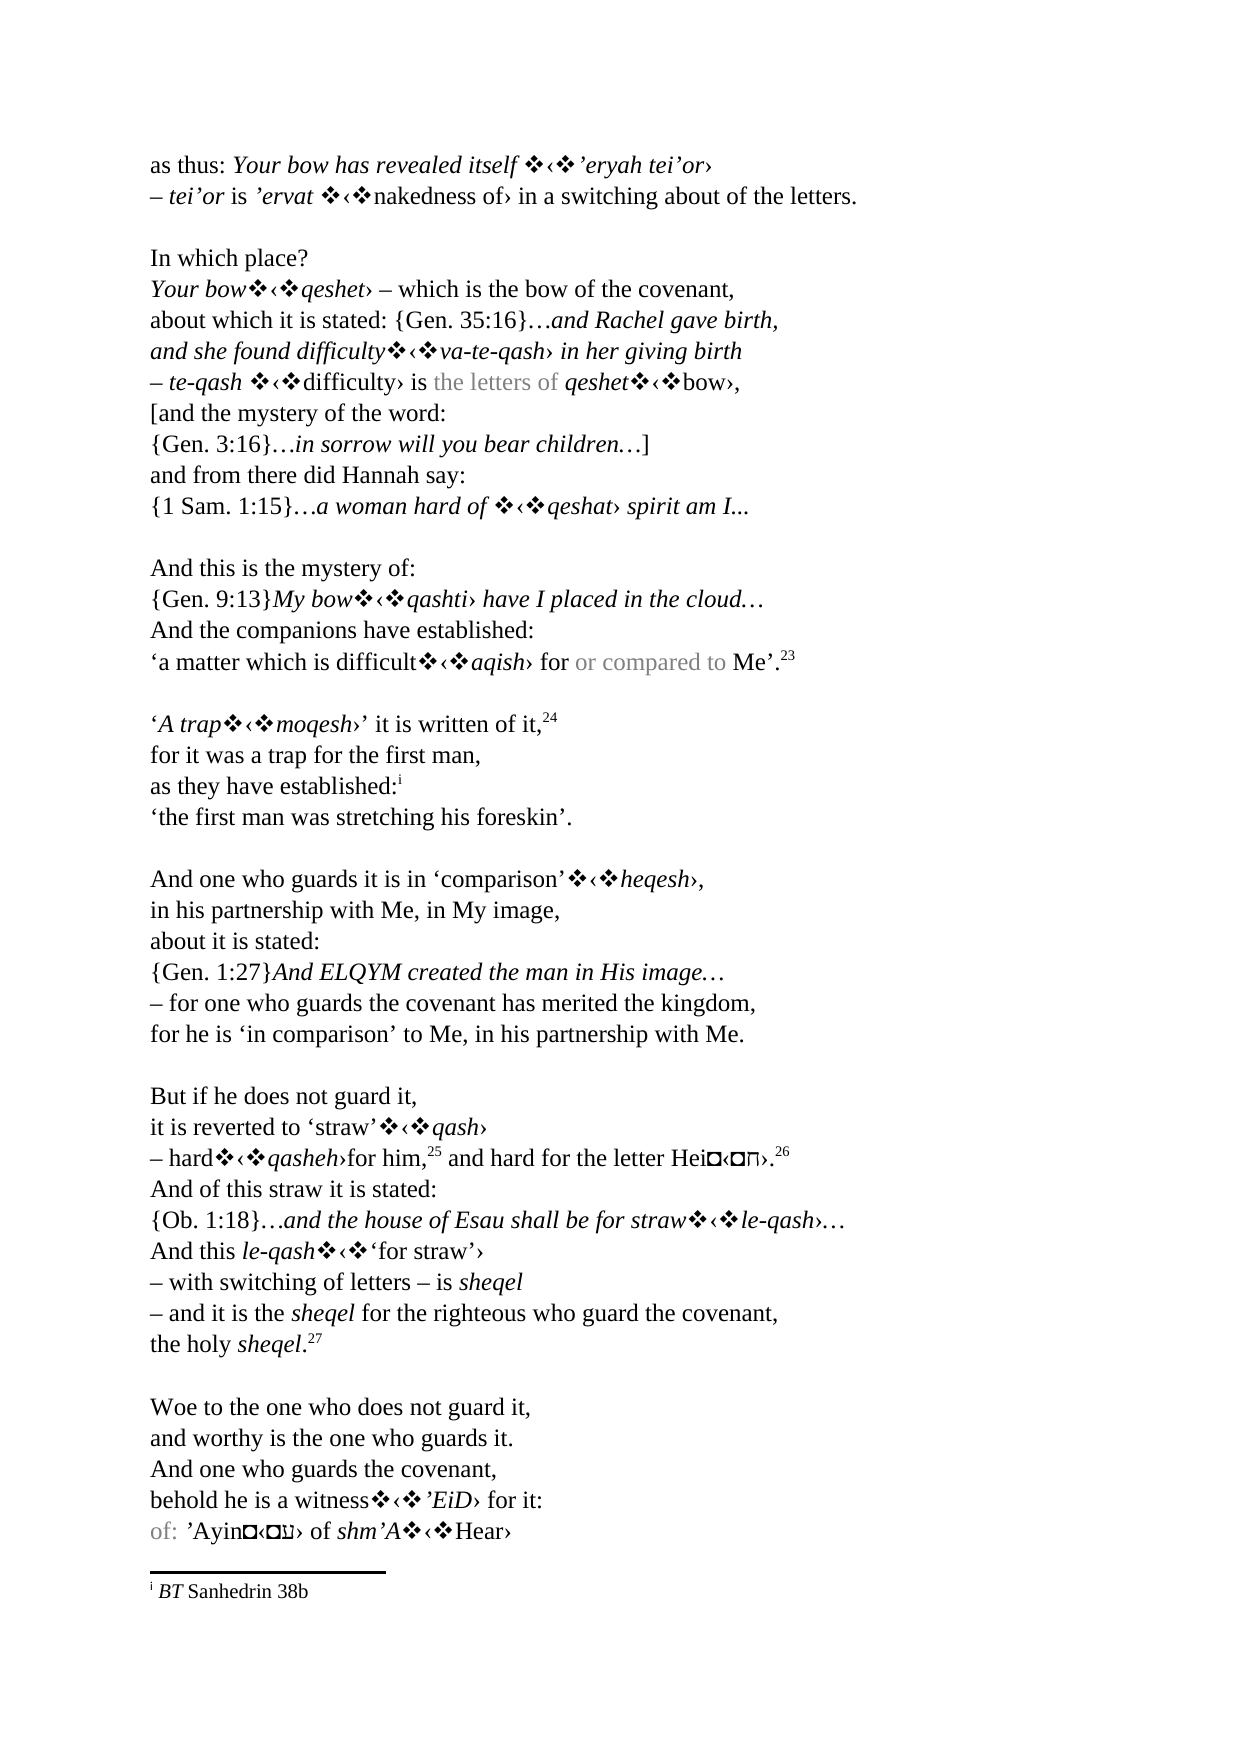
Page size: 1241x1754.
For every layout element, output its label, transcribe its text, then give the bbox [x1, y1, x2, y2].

text In which place? Your bow‹qeshet› – which is the bow of the covenant, about which it is stated: {Gen. 35:16}…and Rachel gave birth, and she found difficulty‹va-te-qash› in her giving birth – te-qash ‹difficulty› is the letters of qeshet‹bow›, [and the mystery of the word: {Gen. 3:16}…in sorrow will you bear children…] and from there did Hannah say: {1 Sam. 1:15}…a woman hard of ‹qeshat› spirit am I... [150, 243, 1090, 520]
text And this is the mystery of: {Gen. 9:13}My bow‹qashti› have I placed in the cloud… And the companions have established: ‘a matter which is difficult‹aqish› for or compared to Me’. [150, 553, 1090, 675]
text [150, 1392, 1090, 1544]
text ‘A trap‹moqesh›’ it is written of it, for it was a trap for the first man, as they have established: ‘the first man was stretching his foreskin’. [150, 709, 1090, 831]
text And one who guards it is in ‘comparison’‹heqesh›, in his partnership with Me, in My image, about it is stated: {Gen. 1:27}And ELQYM created the man in His image… – for one who guards the covenant has merited the kingdom, for he is ‘in comparison’ to Me, in his partnership with Me. [150, 864, 1090, 1048]
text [150, 150, 1090, 210]
text But if he does not guard it, it is reverted to ‘straw’‹qash› – hard‹qasheh›for him, and hard for the letter Hei◘‹◘ח›. And of this straw it is stated: {Ob. 1:18}…and the house of Esau shall be for straw‹le-qash›… And this le-qash‹‘for straw’› – with switching of letters – is sheqel – and it is the sheqel for the righteous who guard the covenant, the holy sheqel. [150, 1081, 1090, 1358]
